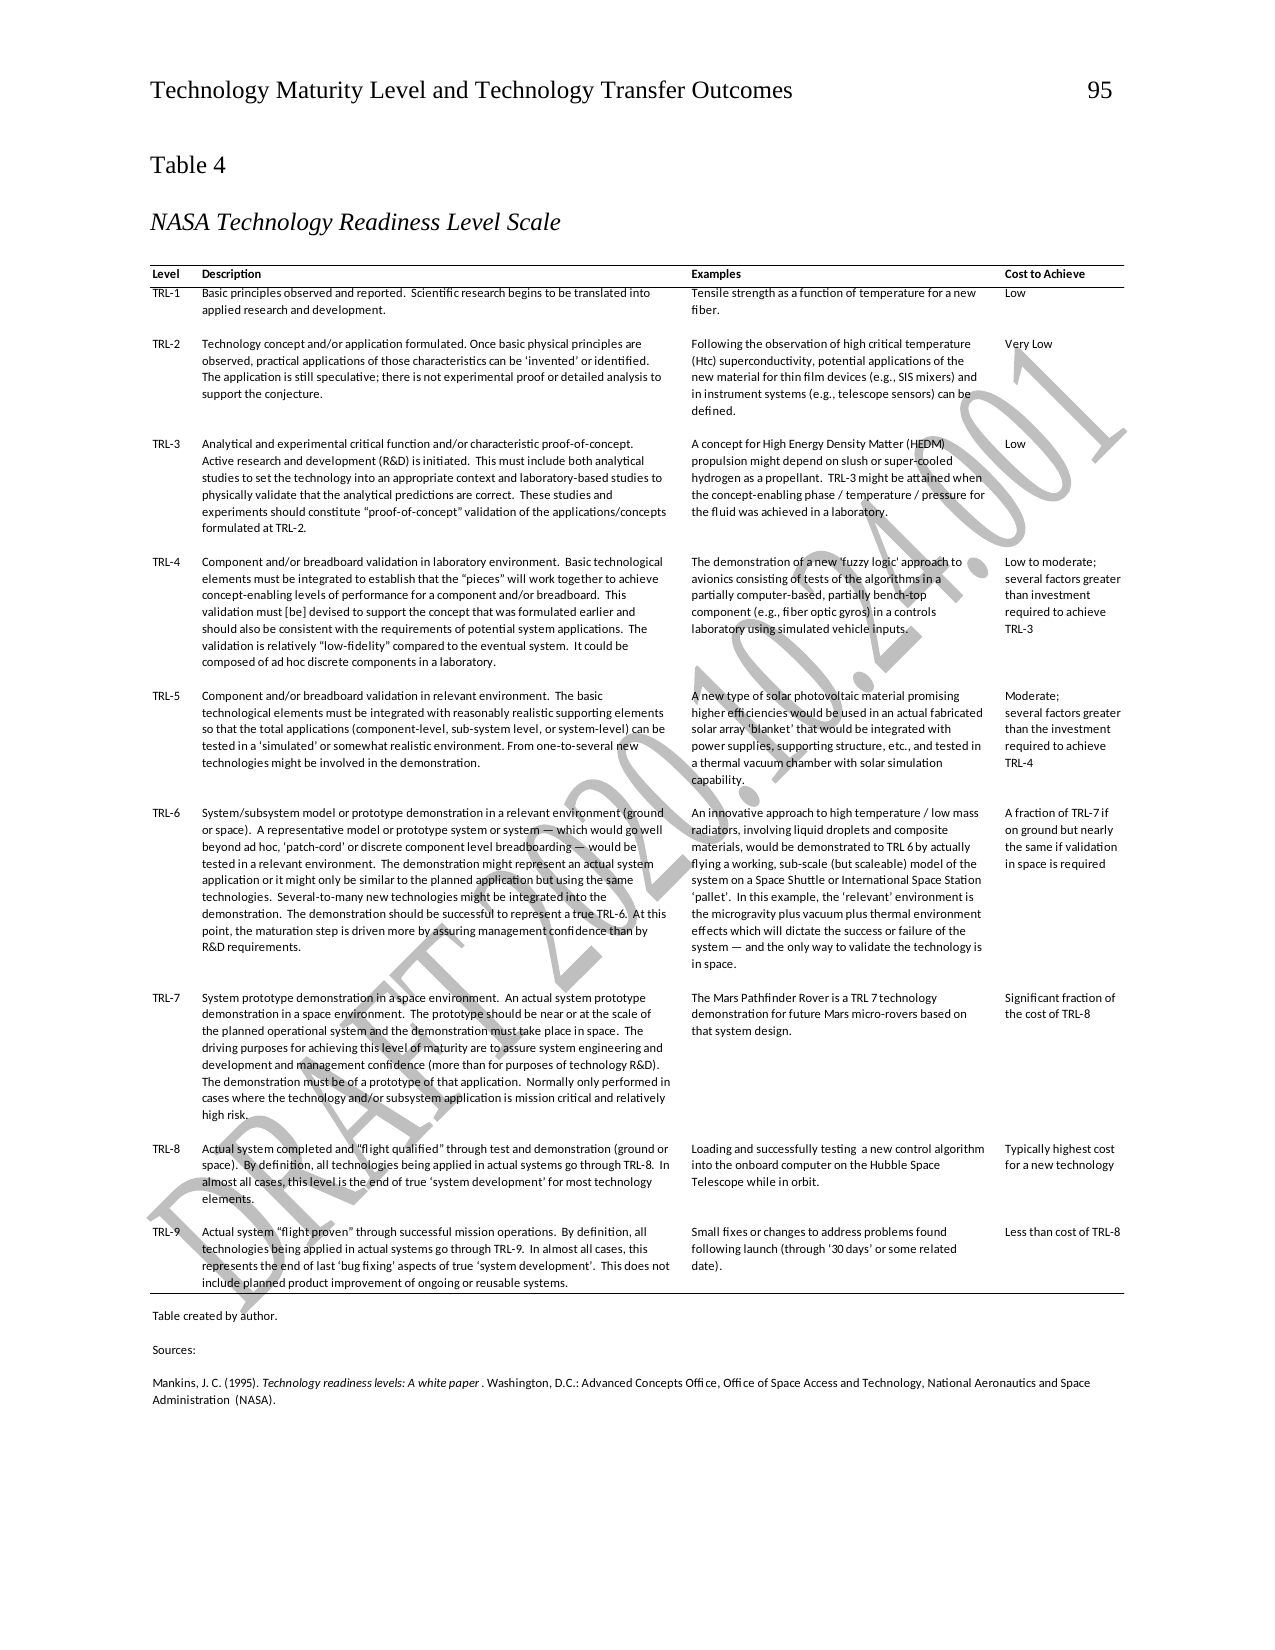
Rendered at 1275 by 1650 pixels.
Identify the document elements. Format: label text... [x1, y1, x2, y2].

text Table 4 NASA Technology Readiness Level Scale [150, 150, 1125, 236]
